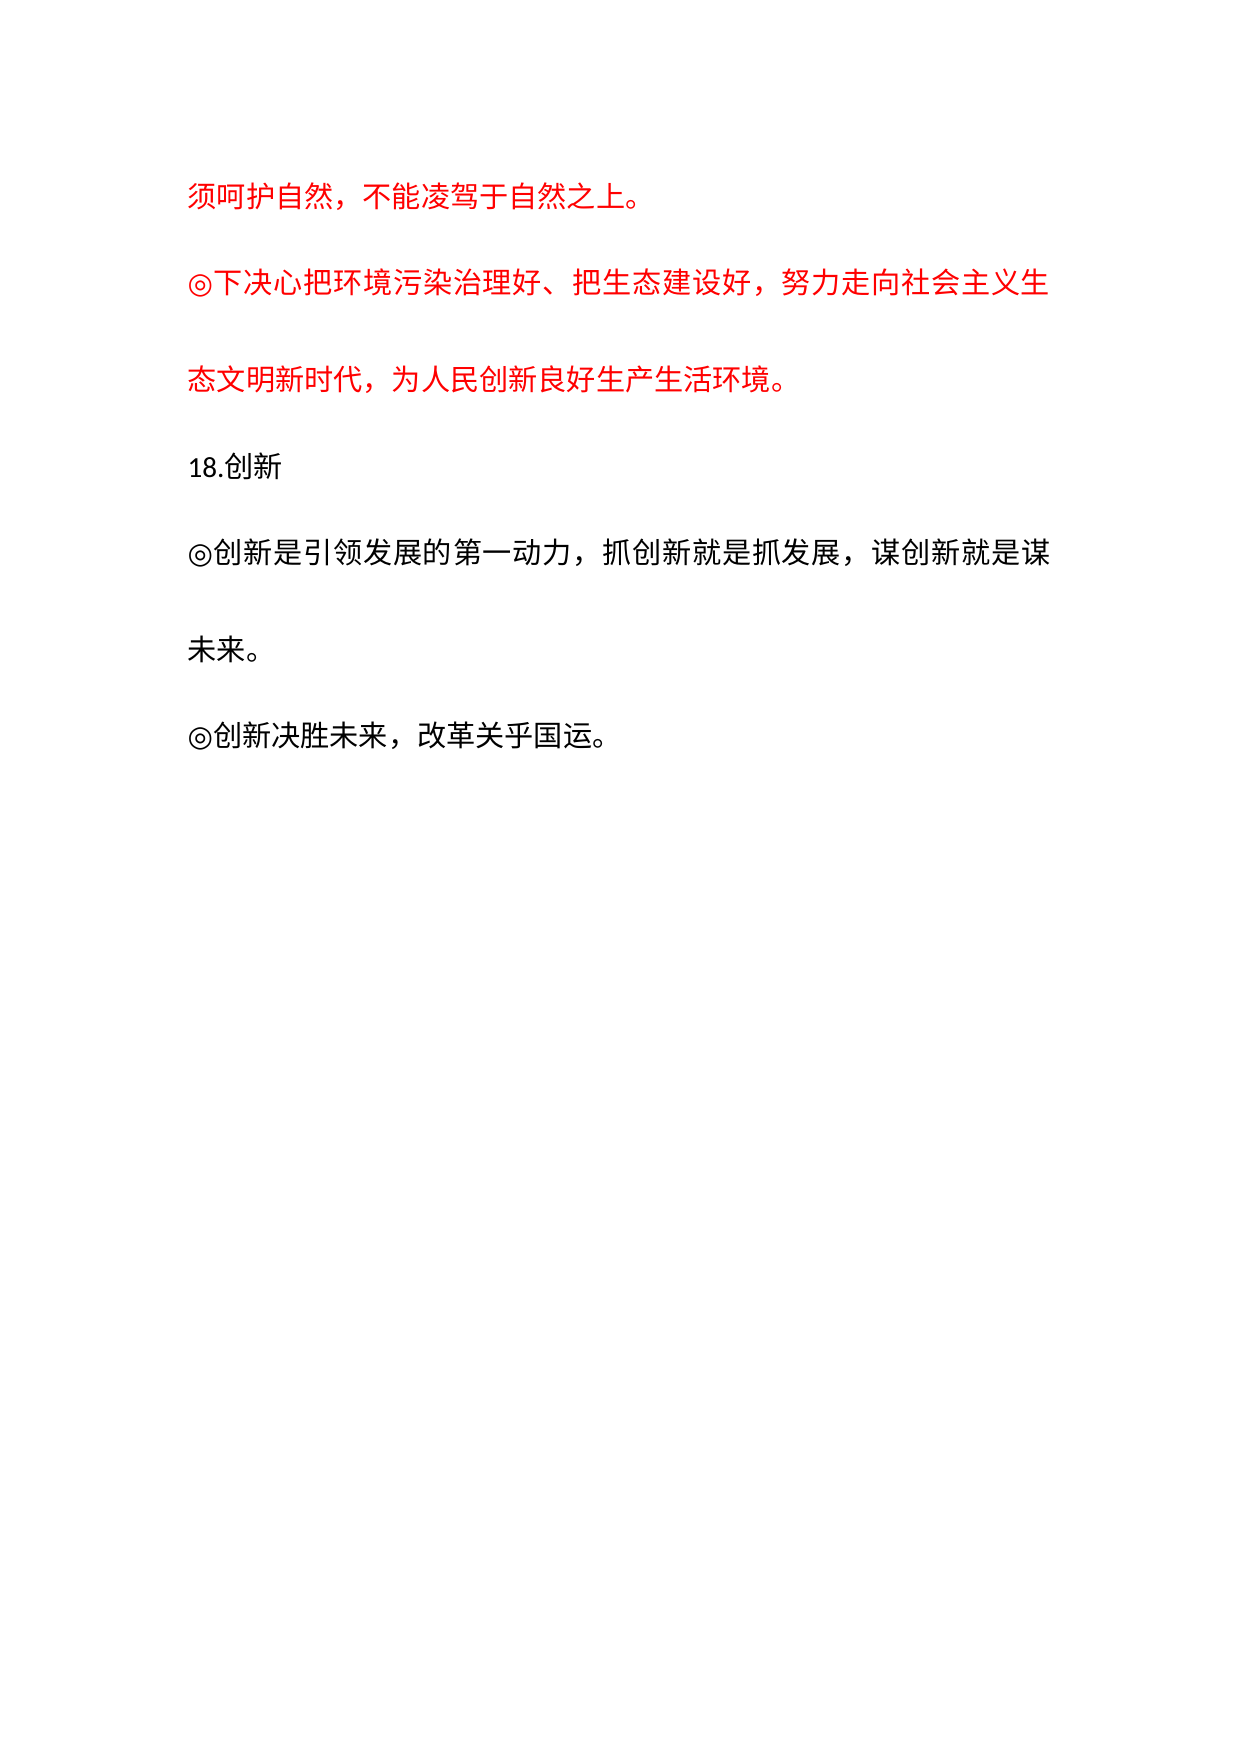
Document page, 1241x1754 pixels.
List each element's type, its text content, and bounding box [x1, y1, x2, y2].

text ◎创新决胜未来，改革关乎国运。 [187, 702, 1053, 767]
text 18.创新 [187, 432, 1053, 497]
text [187, 162, 1053, 227]
text ◎创新是引领发展的第一动力，抓创新就是抓发展，谋创新就是谋未来。 [187, 518, 1053, 680]
text ◎下决心把环境污染治理好、把生态建设好，努力走向社会主义生态文明新时代，为人民创新良好生产生活环境。 [187, 248, 1053, 411]
